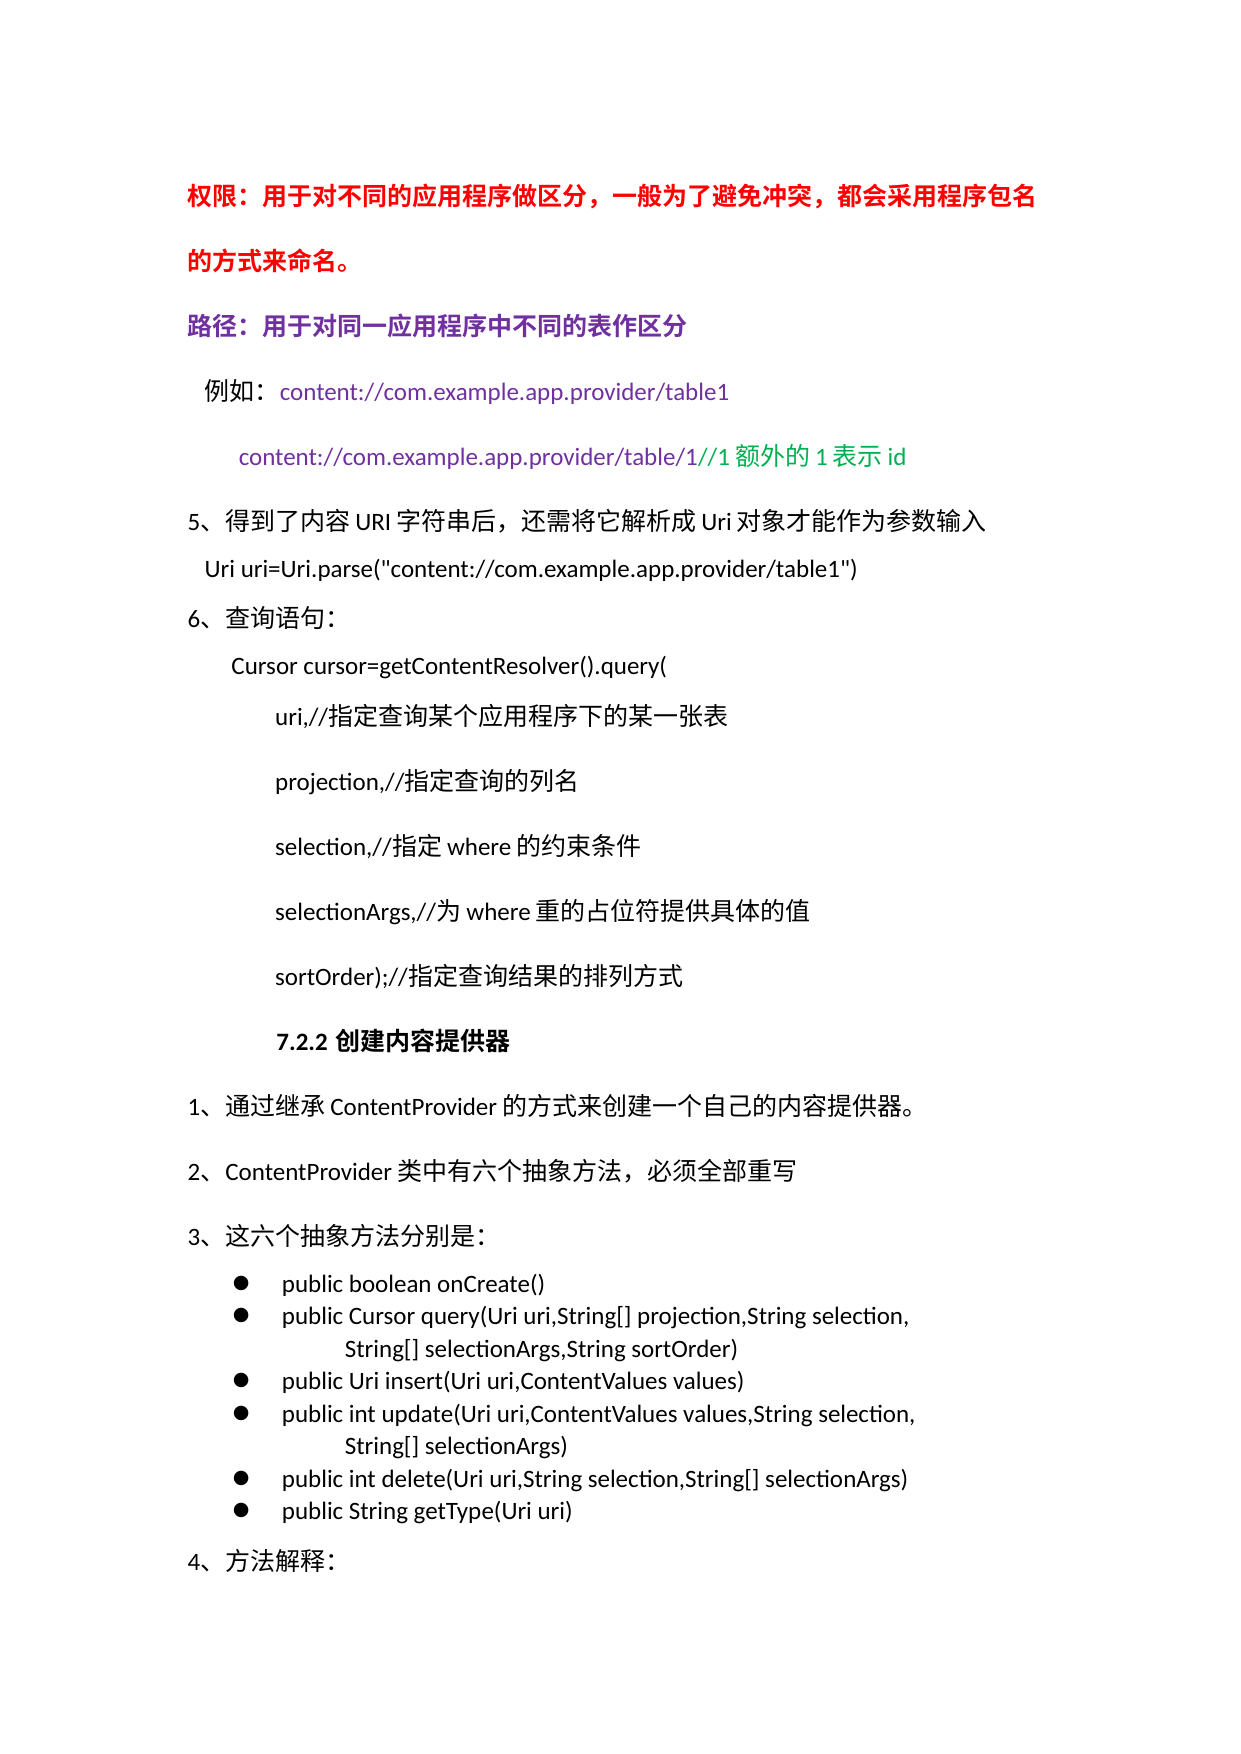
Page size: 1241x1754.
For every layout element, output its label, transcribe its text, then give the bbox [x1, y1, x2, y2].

text sortOrder);//指定查询结果的排列方式 [187, 942, 1053, 1007]
text selectionArgs,//为where重的占位符提供具体的值 [187, 877, 1053, 942]
text 2、ContentProvider类中有六个抽象方法，必须全部重写 [187, 1137, 1053, 1202]
list public boolean onCreate() [232, 1267, 1053, 1299]
text String[] selectionArgs,String sortOrder) [232, 1332, 1053, 1364]
text 1、通过继承ContentProvider的方式来创建一个自己的内容提供器。 [187, 1072, 1053, 1137]
text uri,//指定查询某个应用程序下的某一张表 [187, 682, 1053, 747]
text 3、这六个抽象方法分别是： [187, 1202, 1053, 1267]
list public Uri insert(Uri uri,ContentValues values) [232, 1364, 1053, 1397]
subtitle 创建内容提供器 [276, 1007, 1053, 1072]
text content://com.example.app.provider/table/1//1额外的1表示id [187, 422, 1053, 487]
text String[] selectionArgs) [232, 1429, 1053, 1462]
list public int delete(Uri uri,String selection,String[] selectionArgs) [232, 1462, 1053, 1494]
text selection,//指定where的约束条件 [187, 812, 1053, 877]
text 4、方法解释： [187, 1527, 1053, 1592]
text 权限：用于对不同的应用程序做区分，一般为了避免冲突，都会采用程序包名的方式来命名。 [187, 162, 1053, 292]
text Uri uri=Uri.parse("content://com.example.app.provider/table1") [187, 552, 1053, 584]
list public Cursor query(Uri uri,String[] projection,String selection, [232, 1299, 1053, 1332]
text 路径：用于对同一应用程序中不同的表作区分 [187, 292, 1053, 357]
list public int update(Uri uri,ContentValues values,String selection, [232, 1397, 1053, 1429]
text Cursor cursor=getContentResolver().query( [187, 649, 1053, 682]
text 例如：content://com.example.app.provider/table1 [187, 357, 1053, 422]
text 5、得到了内容URI字符串后，还需将它解析成Uri对象才能作为参数输入 [187, 487, 1053, 552]
list public String getType(Uri uri) [232, 1494, 1053, 1527]
text projection,//指定查询的列名 [187, 747, 1053, 812]
text 6、查询语句： [187, 584, 1053, 649]
